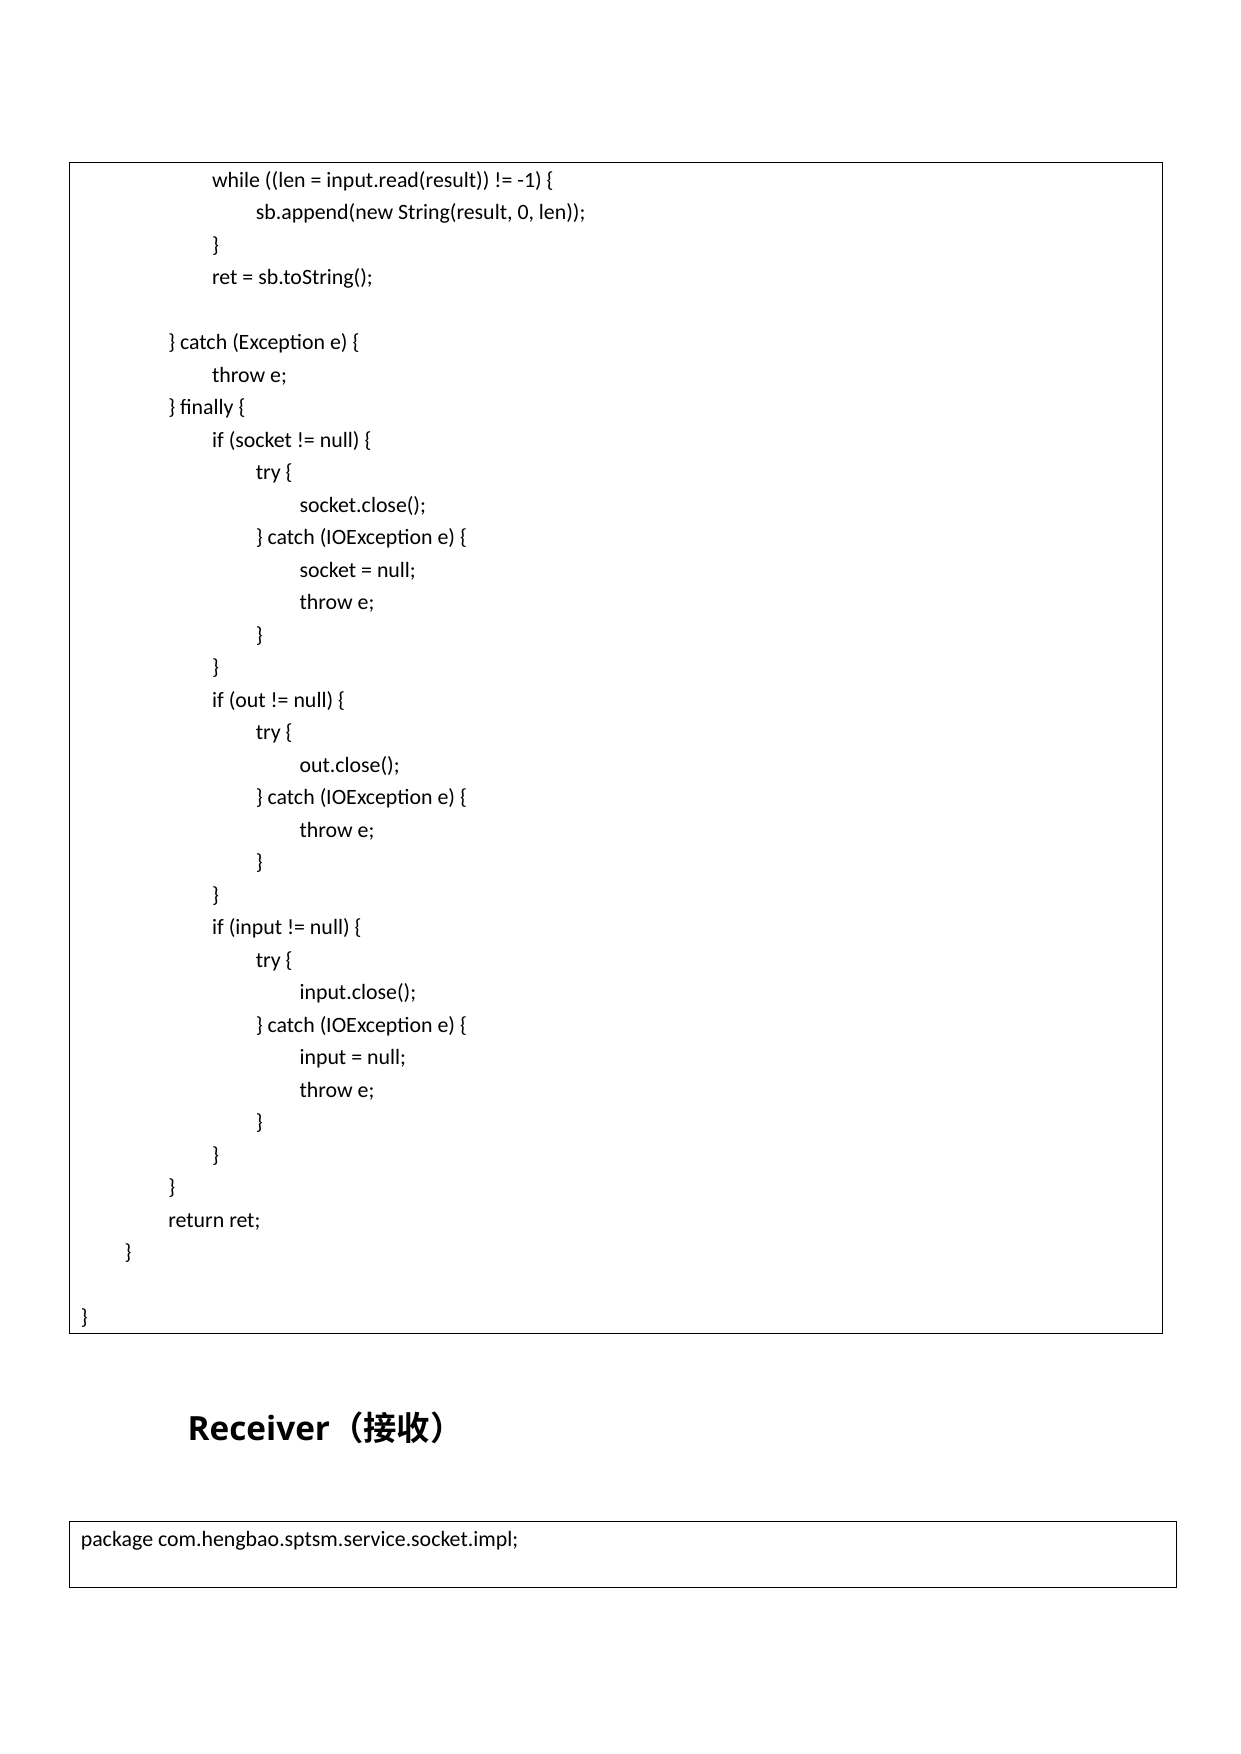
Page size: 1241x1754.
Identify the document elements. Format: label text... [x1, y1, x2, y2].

subtitle Receiver（接收） [187, 1394, 1053, 1459]
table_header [70, 1522, 1176, 1587]
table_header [70, 163, 1162, 1333]
